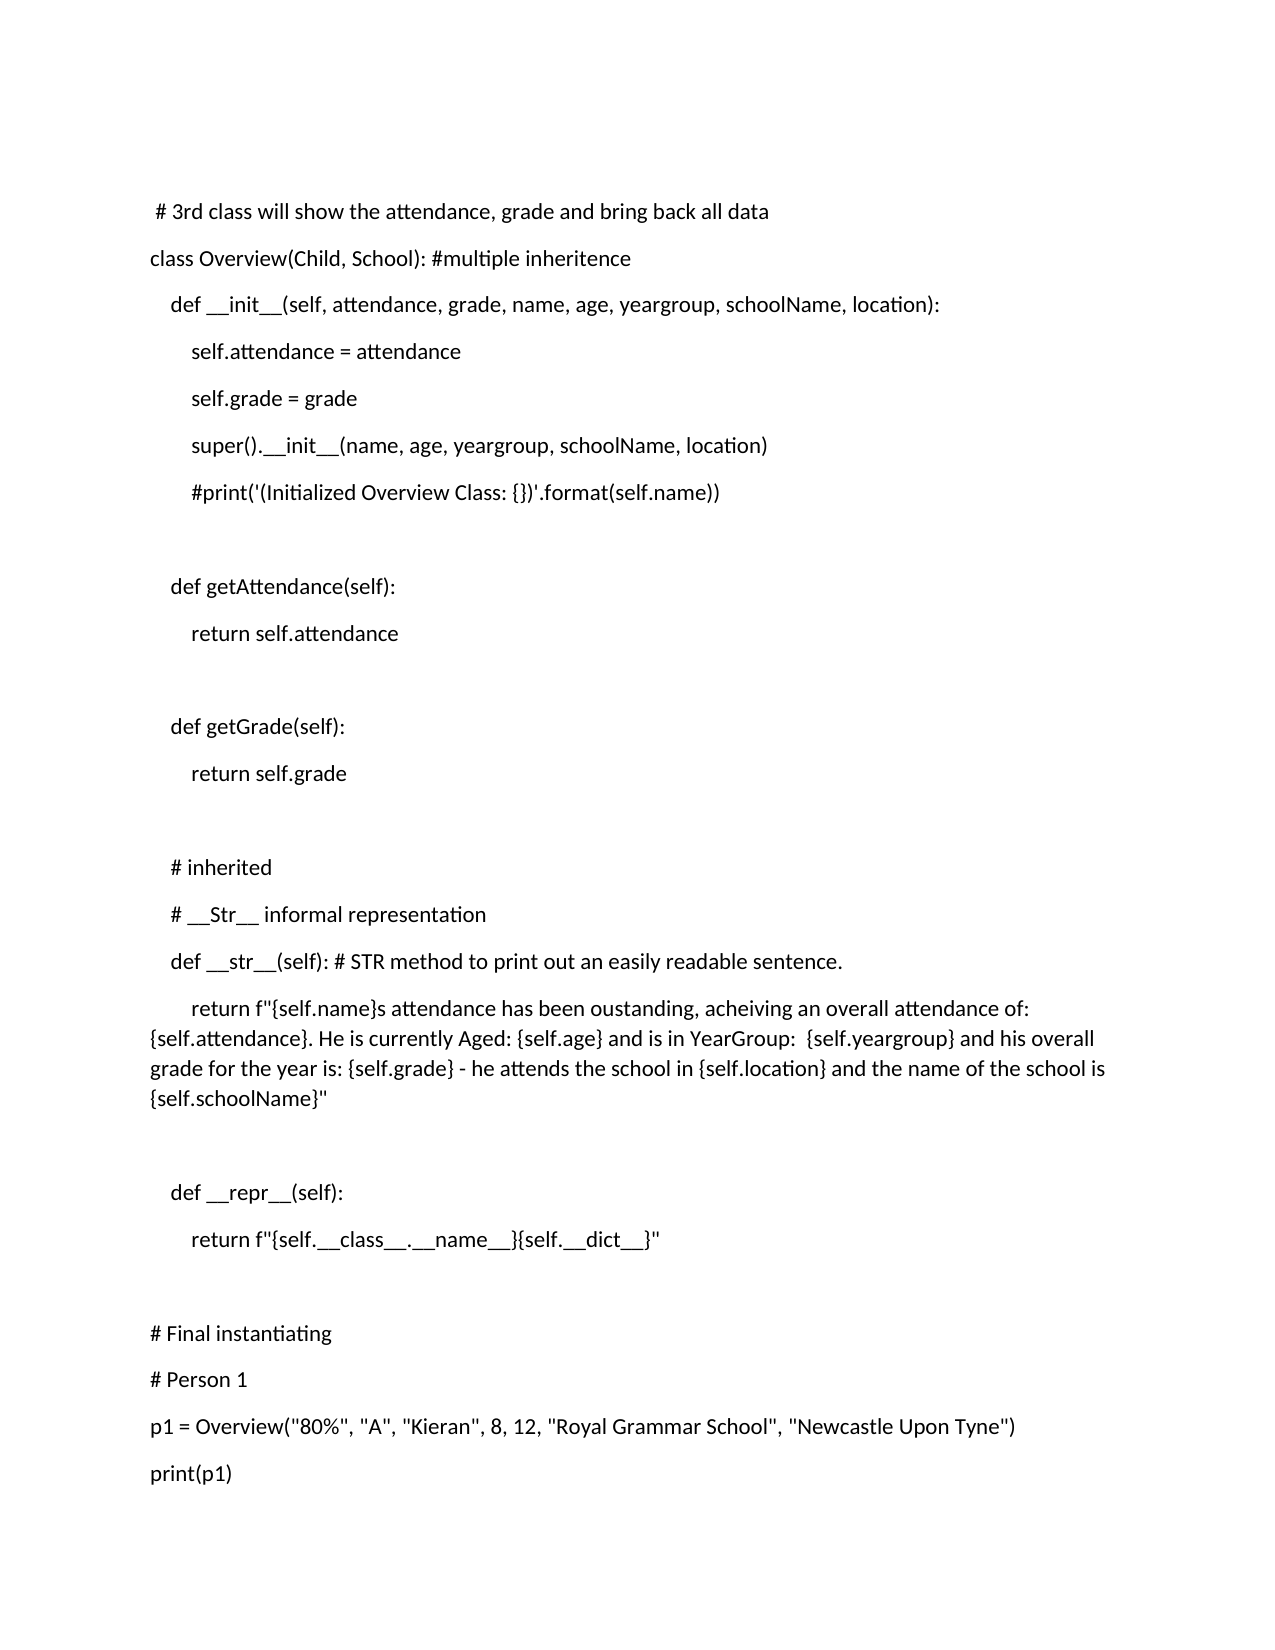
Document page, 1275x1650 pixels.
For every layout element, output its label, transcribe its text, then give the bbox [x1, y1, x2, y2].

text # inherited [150, 853, 1125, 881]
text def getGrade(self): [150, 712, 1125, 741]
text def __str__(self): # STR method to print out an easily readable sentence. [150, 947, 1125, 975]
text # __Str__ informal representation [150, 900, 1125, 928]
text def __init__(self, attendance, grade, name, age, yeargroup, schoolName, location): [150, 291, 1125, 319]
text def getAttendance(self): [150, 572, 1125, 600]
text def __repr__(self): [150, 1178, 1125, 1206]
text class Overview(Child, School): #multiple inheritence [150, 244, 1125, 272]
text return f"{self.__class__.__name__}{self.__dict__}" [150, 1225, 1125, 1253]
text # Final instantiating [150, 1319, 1125, 1347]
text # 3rd class will show the attendance, grade and bring back all data [150, 197, 1125, 225]
text self.attendance = attendance [150, 337, 1125, 366]
text # Person 1 [150, 1366, 1125, 1394]
text self.grade = grade [150, 384, 1125, 412]
text return self.grade [150, 759, 1125, 787]
text p1 = Overview("80%", "A", "Kieran", 8, 12, "Royal Grammar School", "Newcastle Upon Tyne") [150, 1412, 1125, 1441]
text print(p1) [150, 1459, 1125, 1487]
text #print('(Initialized Overview Class: {})'.format(self.name)) [150, 478, 1125, 506]
text return f"{self.name}s attendance has been oustanding, acheiving an overall attendance of: {self.attendance}. He is currently Aged: {self.age} and is in YearGroup: {self.yeargroup} and his overall grade for the year is: {self.grade} - he attends the school in {self.location} and the name of the school is {self.schoolName}" [150, 994, 1125, 1112]
text return self.attendance [150, 619, 1125, 647]
text super().__init__(name, age, yeargroup, schoolName, location) [150, 431, 1125, 459]
